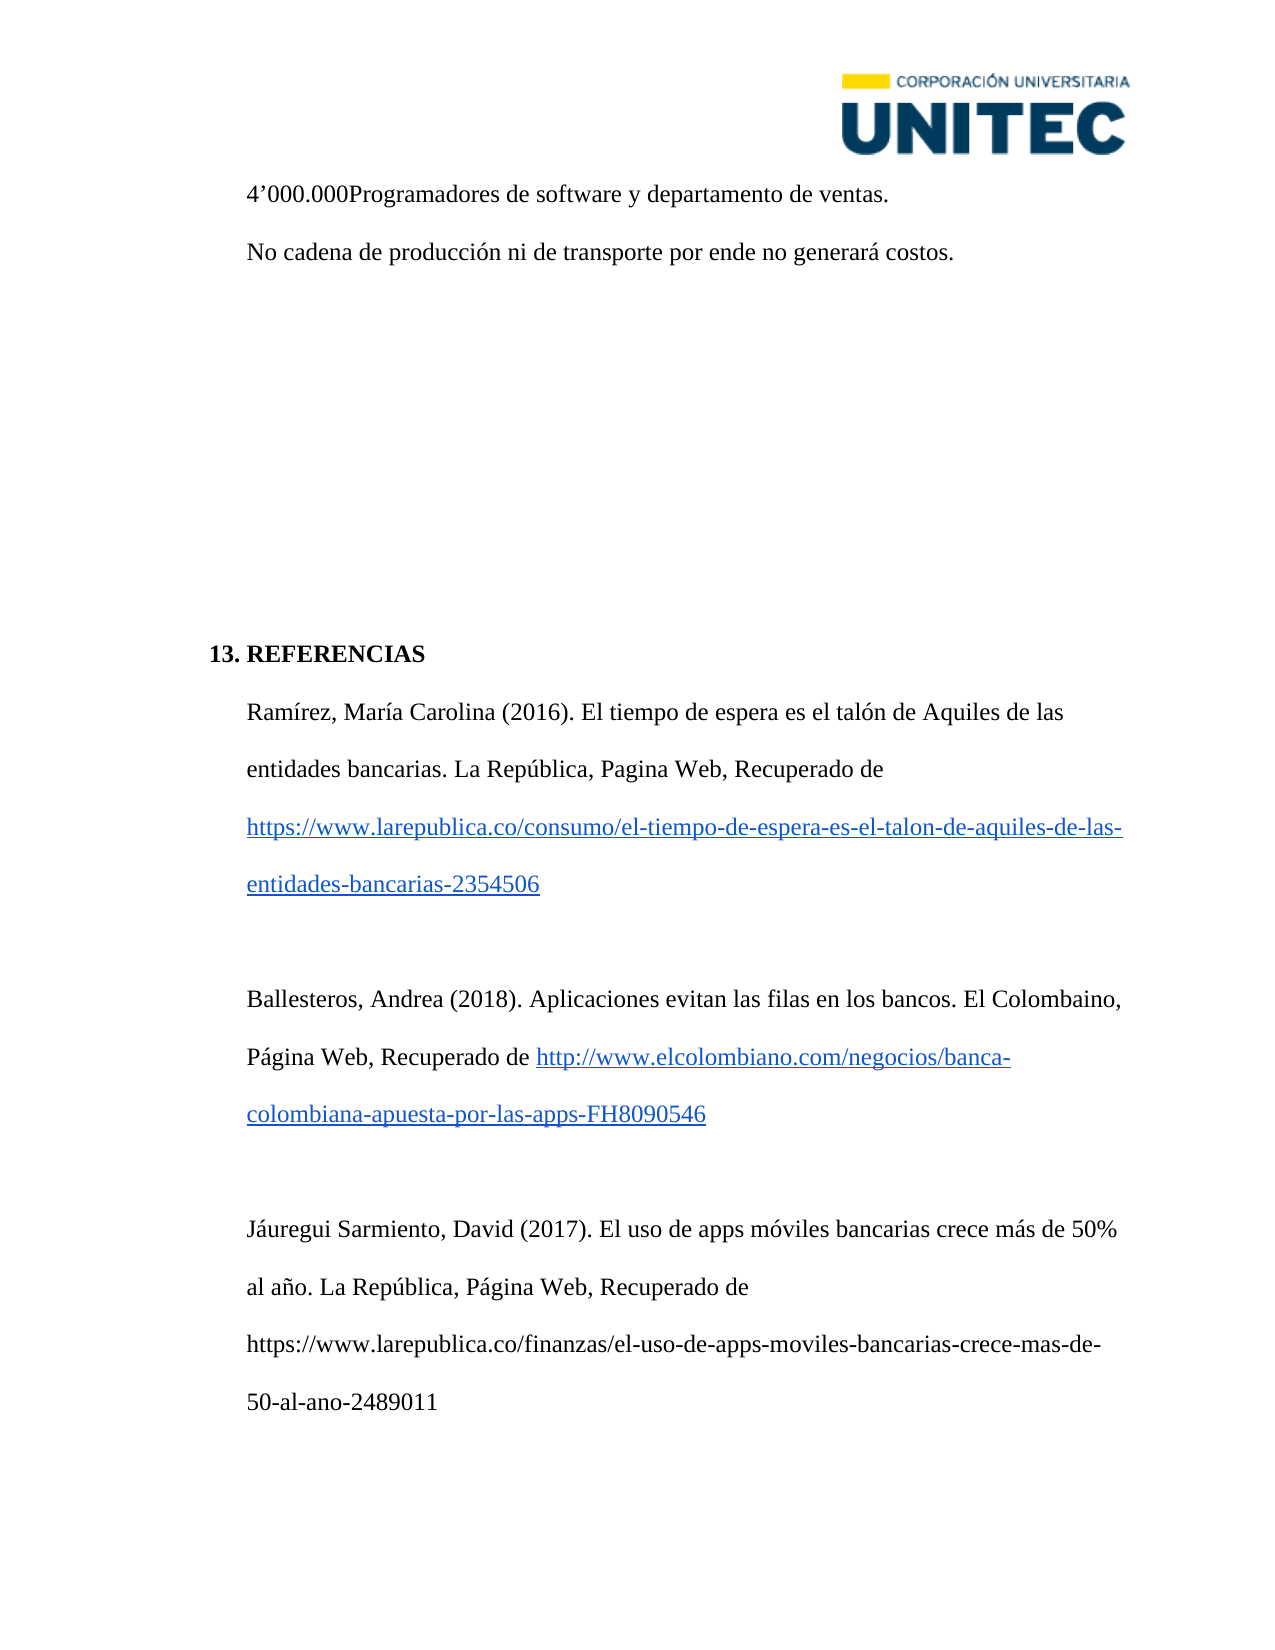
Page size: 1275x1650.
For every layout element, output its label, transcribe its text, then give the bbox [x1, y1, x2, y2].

text Jáuregui Sarmiento, David (2017). El uso de apps móviles bancarias crece más de 50% al año. La República, Página Web, Recuperado de https://www.larepublica.co/finanzas/el-uso-de-apps-moviles-bancarias-crece-mas-de-50-al-ano-2489011 [246, 1214, 1127, 1415]
picture [842, 73, 1130, 155]
text Ramírez, María Carolina (2016). El tiempo de espera es el talón de Aquiles de las entidades bancarias. La República, Pagina Web, Recuperado de https://www.larepublica.co/consumo/el-tiempo-de-espera-es-el-talon-de-aquiles-de-las-entidades-bancarias-2354506 [246, 697, 1127, 898]
text Ballesteros, Andrea (2018). Aplicaciones evitan las filas en los bancos. El Colombaino, Página Web, Recuperado de http://www.elcolombiano.com/negocios/banca-colombiana-apuesta-por-las-apps-FH8090546 [246, 984, 1127, 1128]
list REFERENCIAS [209, 639, 1127, 668]
text 4’000.000Programadores de software y departamento de ventas. [246, 179, 1127, 208]
text No cadena de producción ni de transporte por ende no generará costos. [246, 237, 1127, 265]
